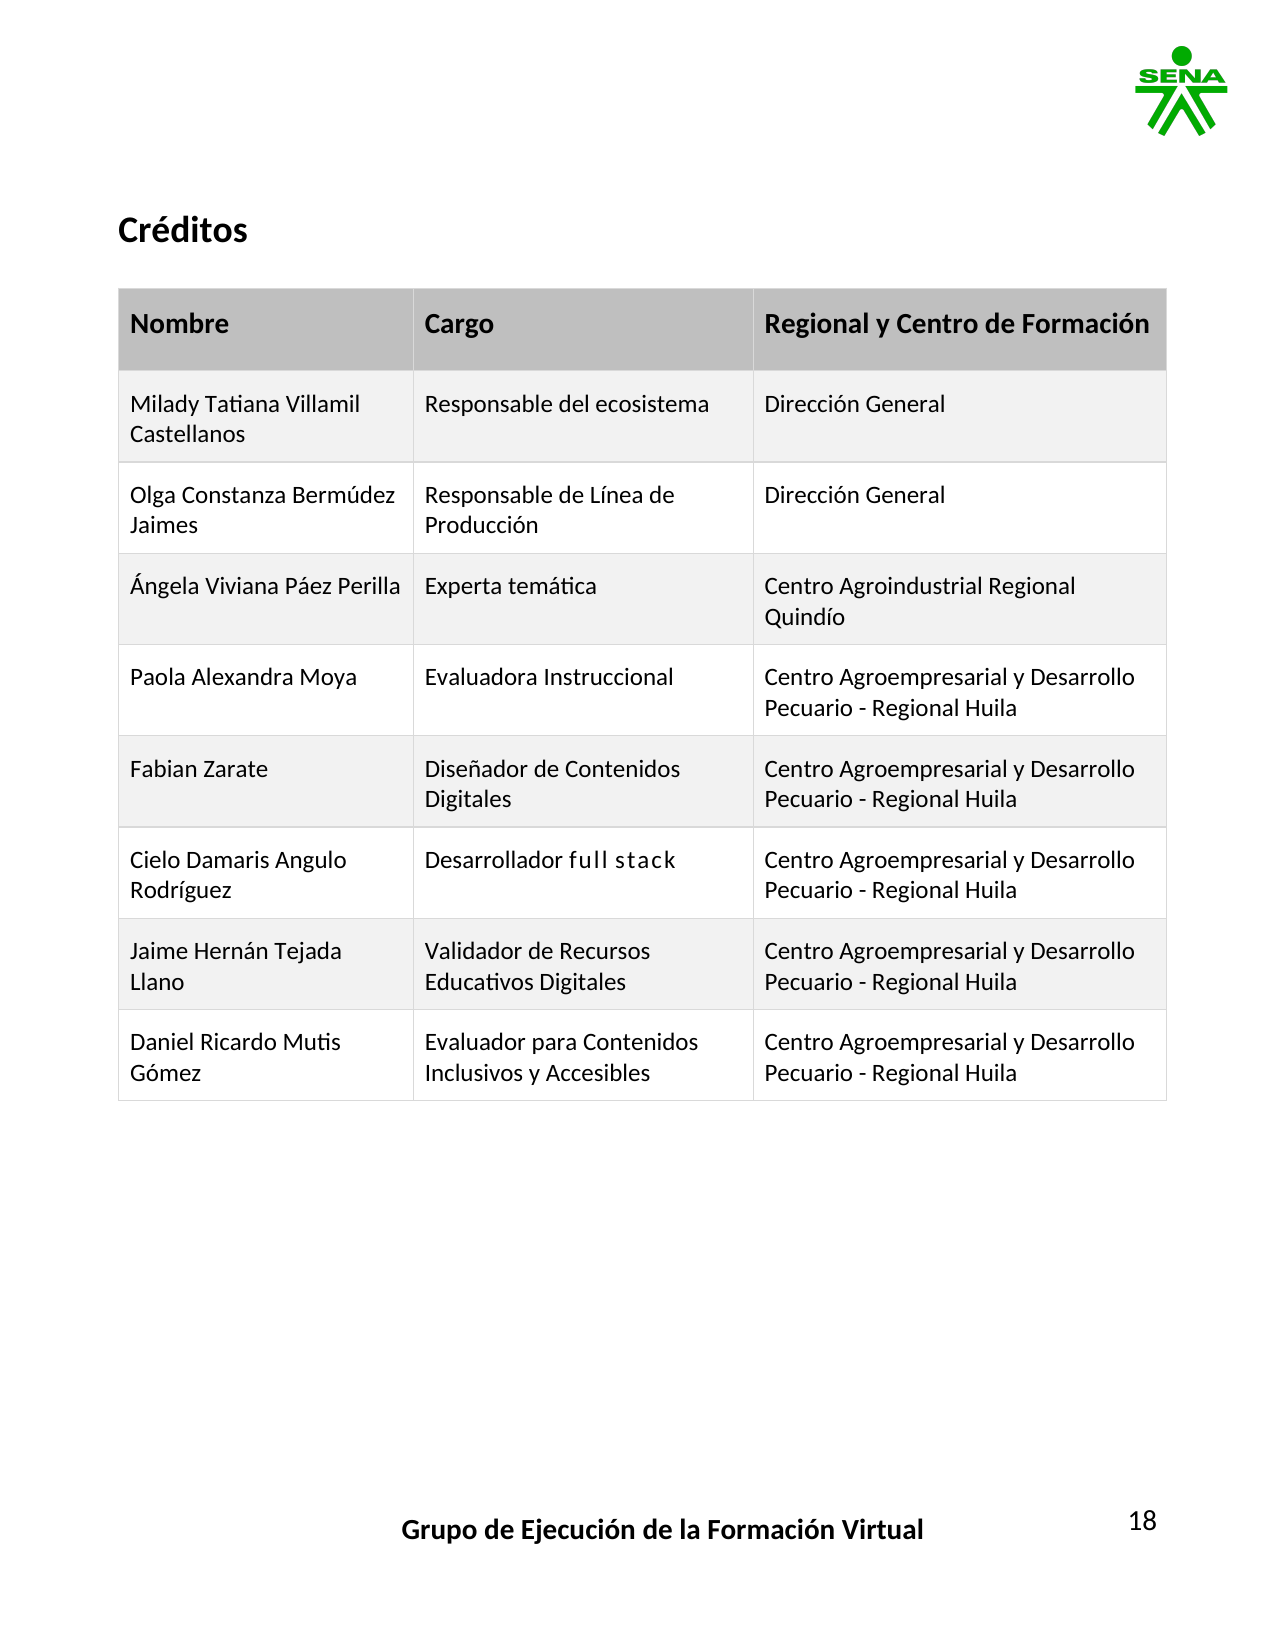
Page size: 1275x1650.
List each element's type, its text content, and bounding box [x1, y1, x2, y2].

table_header Cargo [414, 289, 753, 370]
table_cell Centro Agroempresarial y Desarrollo Pecuario - Regional Huila [754, 919, 1166, 1009]
table_cell Responsable de Línea de Producción [414, 463, 753, 553]
table_cell Centro Agroempresarial y Desarrollo Pecuario - Regional Huila [754, 828, 1166, 918]
table_cell Desarrollador full stack [414, 828, 753, 918]
table_cell Evaluadora Instruccional [414, 645, 753, 735]
table_cell Dirección General [754, 463, 1166, 553]
text Créditos [118, 206, 1157, 252]
table_header Nombre [119, 289, 413, 370]
table_cell Milady Tatiana Villamil Castellanos [119, 371, 413, 461]
table_cell Experta temática [414, 554, 753, 644]
table_cell Fabian Zarate [119, 736, 413, 826]
table_cell Daniel Ricardo Mutis Gómez [119, 1010, 413, 1100]
table_cell Jaime Hernán Tejada Llano [119, 919, 413, 1009]
picture [1135, 46, 1228, 136]
table_cell Centro Agroempresarial y Desarrollo Pecuario - Regional Huila [754, 1010, 1166, 1100]
table_cell Responsable del ecosistema [414, 371, 753, 461]
table_cell Evaluador para Contenidos Inclusivos y Accesibles [414, 1010, 753, 1100]
table_cell Ángela Viviana Páez Perilla [119, 554, 413, 644]
table_cell Centro Agroempresarial y Desarrollo Pecuario - Regional Huila [754, 736, 1166, 826]
table_cell Centro Agroempresarial y Desarrollo Pecuario - Regional Huila [754, 645, 1166, 735]
table_cell Centro Agroindustrial Regional Quindío [754, 554, 1166, 644]
table_cell Validador de Recursos Educativos Digitales [414, 919, 753, 1009]
table_cell Cielo Damaris Angulo Rodríguez [119, 828, 413, 918]
table_cell Diseñador de Contenidos Digitales [414, 736, 753, 826]
table_cell Olga Constanza Bermúdez Jaimes [119, 463, 413, 553]
table_cell Paola Alexandra Moya [119, 645, 413, 735]
table_cell Dirección General [754, 371, 1166, 461]
table_header Regional y Centro de Formación [754, 289, 1166, 370]
